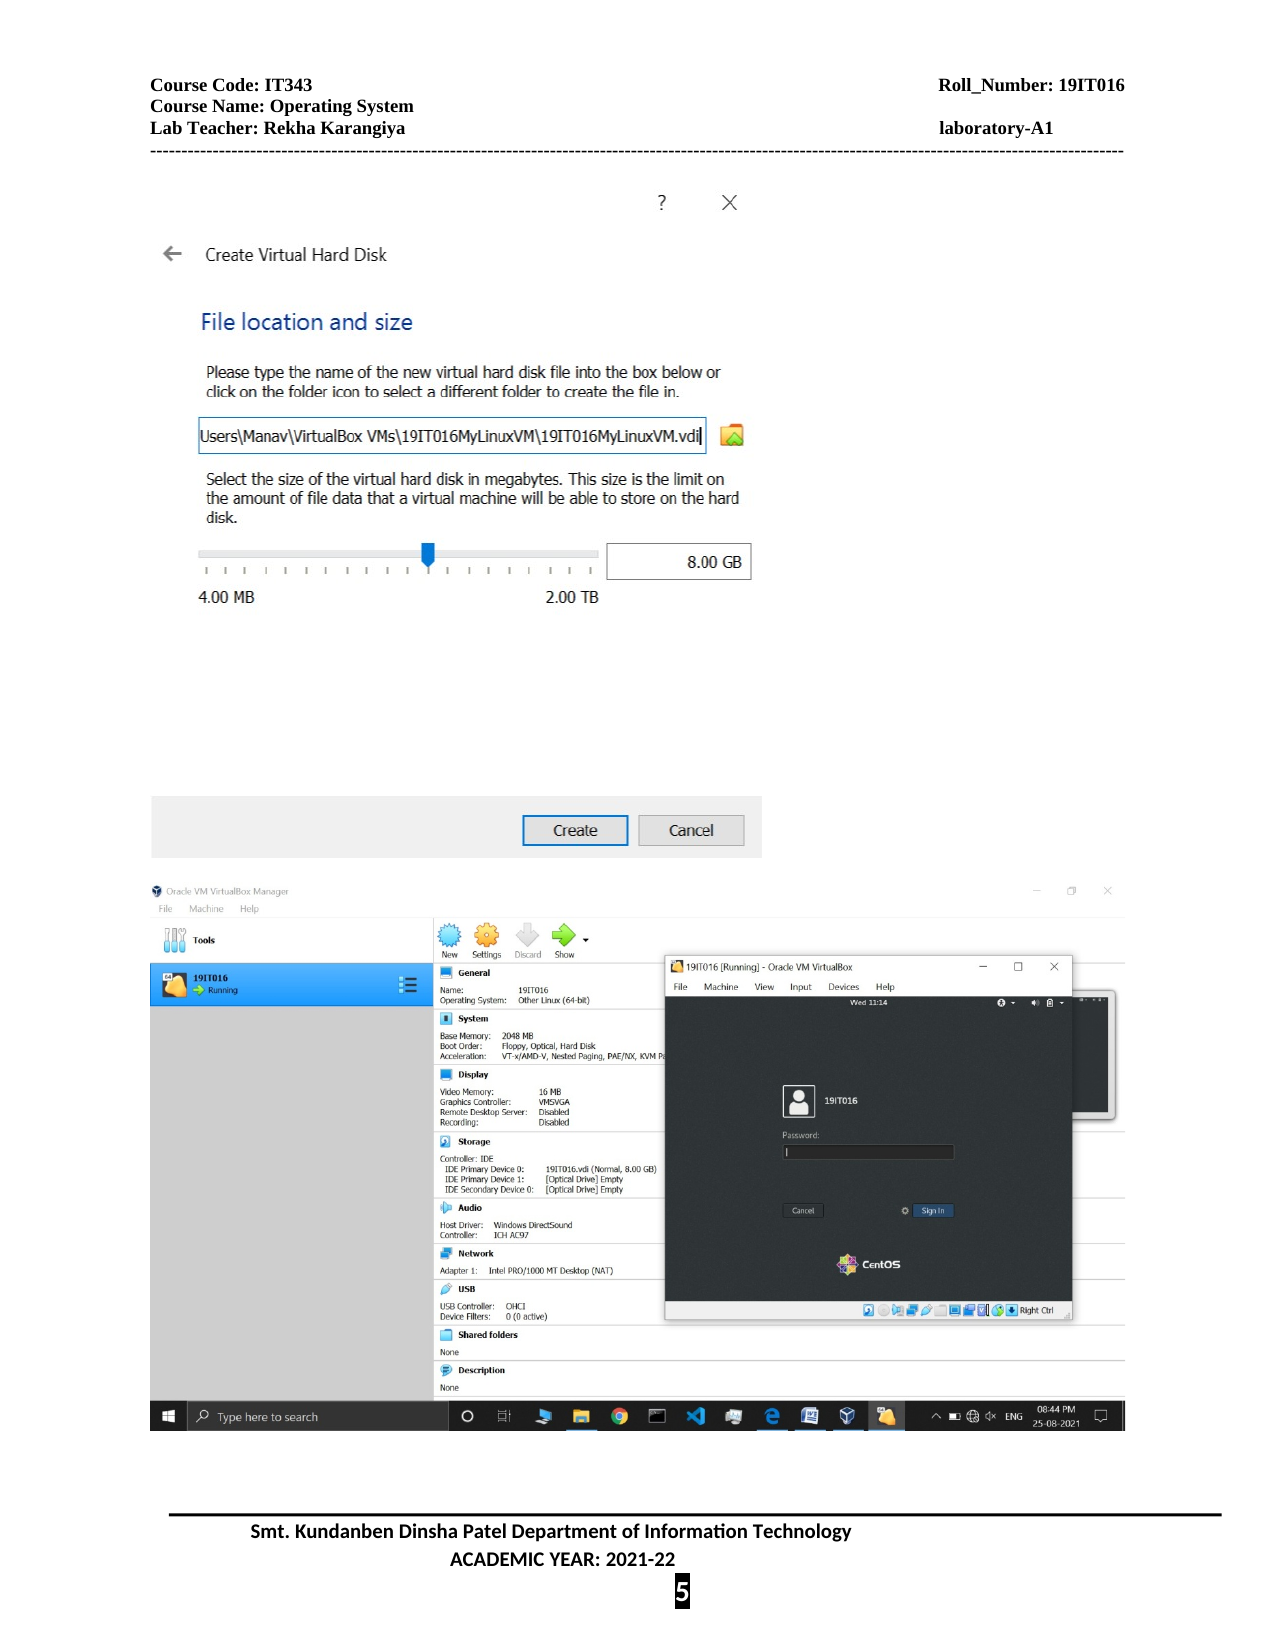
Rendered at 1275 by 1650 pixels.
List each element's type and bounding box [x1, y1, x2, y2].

picture [150, 181, 762, 858]
picture [150, 882, 1125, 1431]
